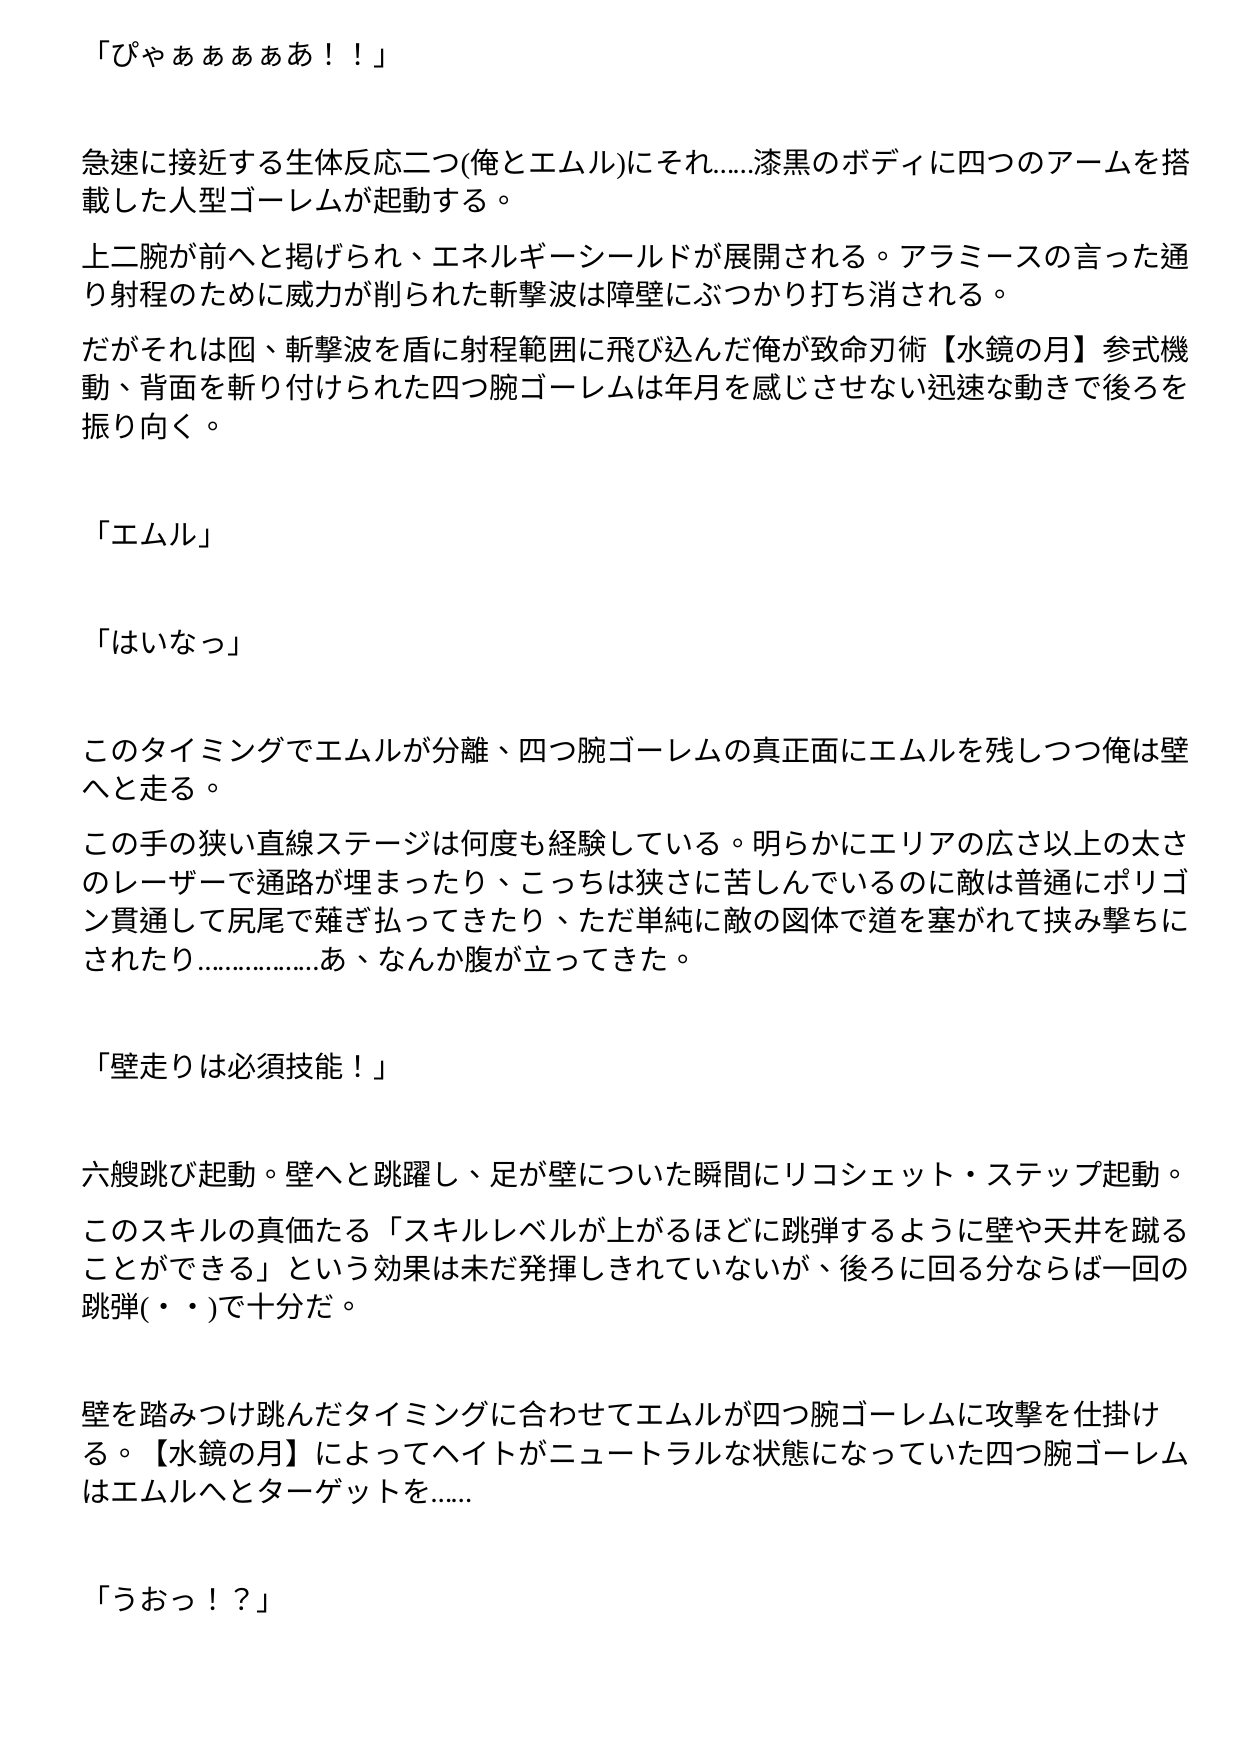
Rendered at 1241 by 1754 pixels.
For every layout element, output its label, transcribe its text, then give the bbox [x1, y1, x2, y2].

text 六艘跳び起動。壁へと跳躍し、足が壁についた瞬間にリコシェット・ステップ起動。 [81, 1157, 1215, 1193]
text だがそれは囮、斬撃波を盾に射程範囲に飛び込んだ俺が致命刃術【水鏡の月】参式機動、背面を斬り付けられた四つ腕ゴーレムは年月を感じさせない迅速な動きで後ろを振り向く。 [81, 332, 1215, 445]
text 「うおっ！？」 [81, 1582, 1215, 1618]
text このタイミングでエムルが分離、四つ腕ゴーレムの真正面にエムルを残しつつ俺は壁へと走る。 [81, 733, 1215, 807]
text 「はいなっ」 [81, 625, 1215, 661]
text 「ぴゃぁぁぁぁあ！！」 [81, 37, 1215, 73]
text このスキルの真価たる「スキルレベルが上がるほどに跳弾するように壁や天井を蹴ることができる」という効果は未だ発揮しきれていないが、後ろに回る分ならば一回の跳弾(・・)で十分だ。 [81, 1213, 1215, 1325]
text 「エムル」 [81, 517, 1215, 553]
text この手の狭い直線ステージは何度も経験している。明らかにエリアの広さ以上の太さのレーザーで通路が埋まったり、こっちは狭さに苦しんでいるのに敵は普通にポリゴン貫通して尻尾で薙ぎ払ってきたり、ただ単純に敵の図体で道を塞がれて挟み撃ちにされたり………………あ、なんか腹が立ってきた。 [81, 826, 1215, 977]
text 上二腕が前へと掲げられ、エネルギーシールドが展開される。アラミースの言った通り射程のために威力が削られた斬撃波は障壁にぶつかり打ち消される。 [81, 239, 1215, 313]
text 急速に接近する生体反応二つ(俺とエムル)にそれ……漆黒のボディに四つのアームを搭載した人型ゴーレムが起動する。 [81, 145, 1215, 219]
text 「壁走りは必須技能！」 [81, 1049, 1215, 1085]
text 壁を踏みつけ跳んだタイミングに合わせてエムルが四つ腕ゴーレムに攻撃を仕掛ける。【水鏡の月】によってヘイトがニュートラルな状態になっていた四つ腕ゴーレムはエムルへとターゲットを…… [81, 1397, 1215, 1510]
